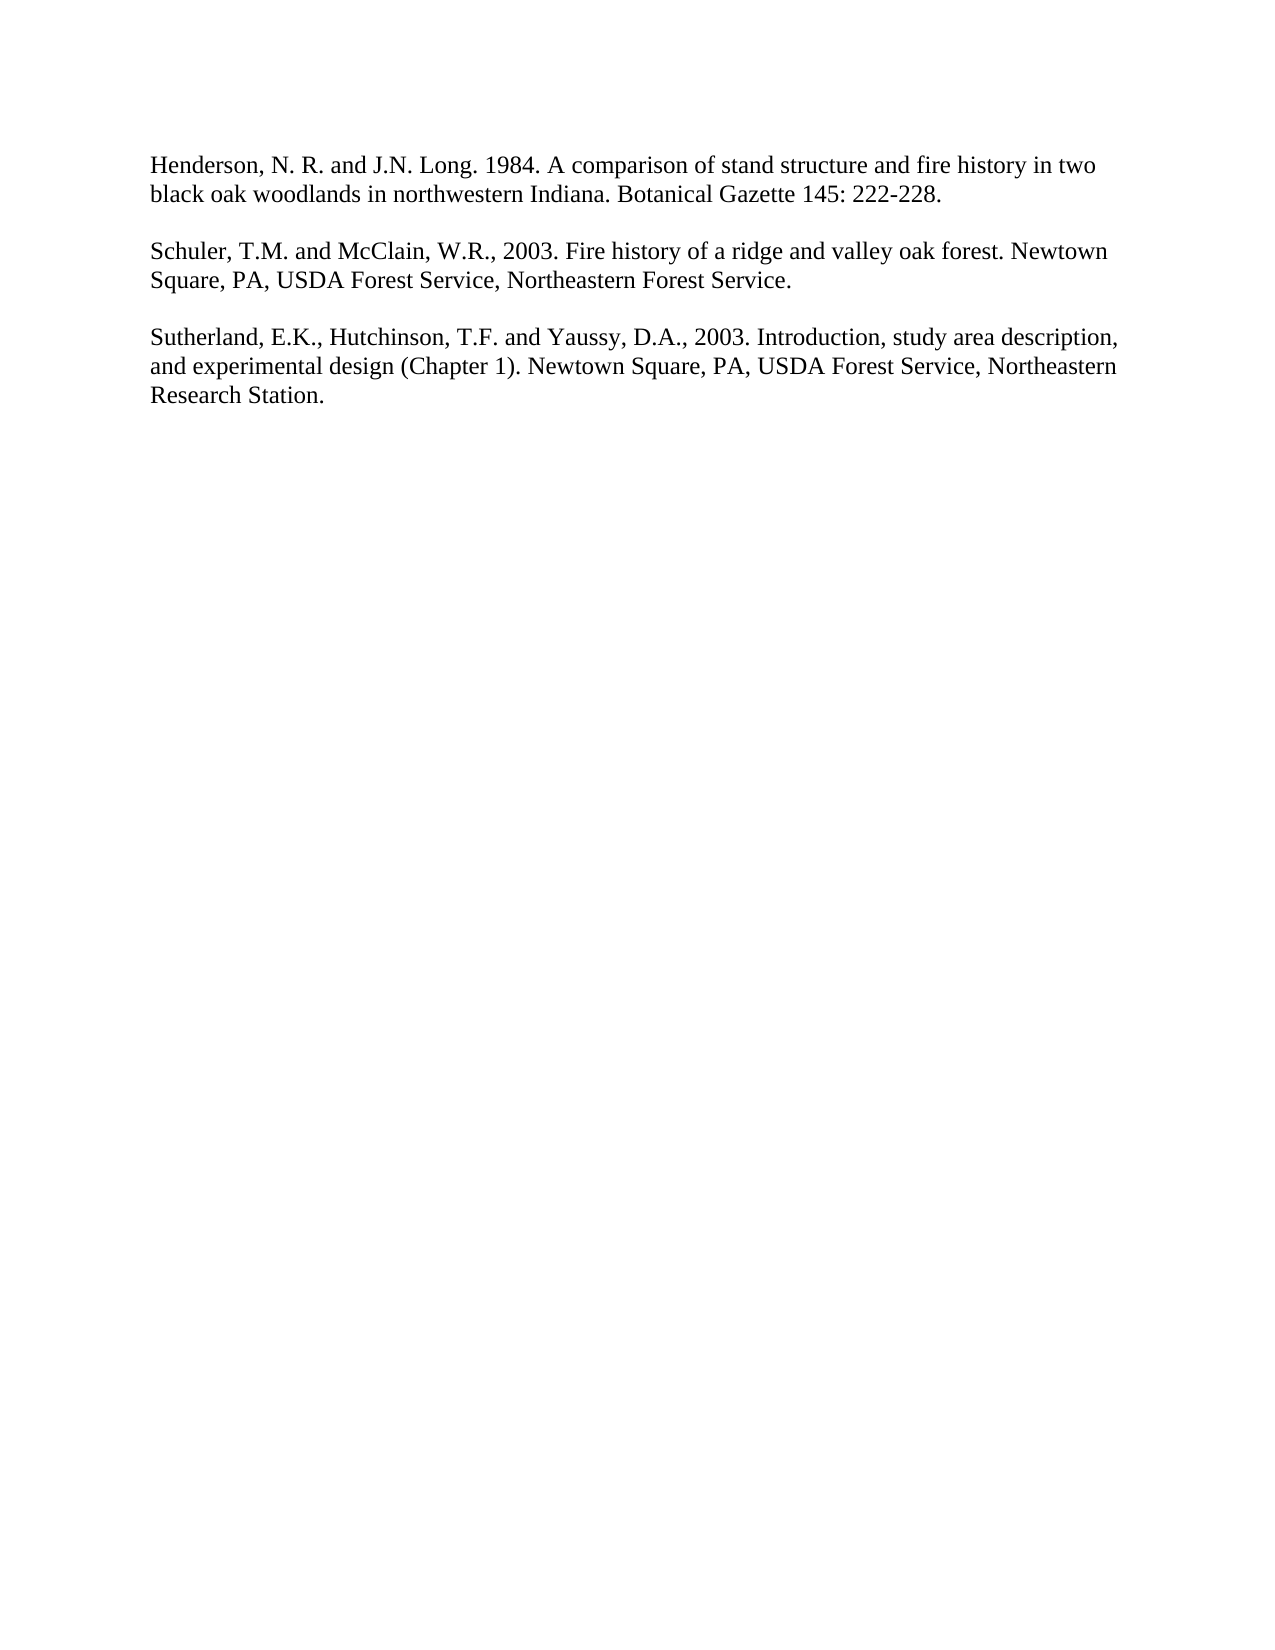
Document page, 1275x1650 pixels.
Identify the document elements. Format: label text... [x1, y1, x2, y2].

text Schuler, T.M. and McClain, W.R., 2003. Fire history of a ridge and valley oak forest. Newtown Square, PA, USDA Forest Service, Northeastern Forest Service. [150, 236, 1125, 294]
text Sutherland, E.K., Hutchinson, T.F. and Yaussy, D.A., 2003. Introduction, study area description, and experimental design (Chapter 1). Newtown Square, PA, USDA Forest Service, Northeastern Research Station. [150, 322, 1125, 409]
text Henderson, N. R. and J.N. Long. 1984. A comparison of stand structure and fire history in two black oak woodlands in northwestern Indiana. Botanical Gazette 145: 222-228. [150, 150, 1125, 207]
